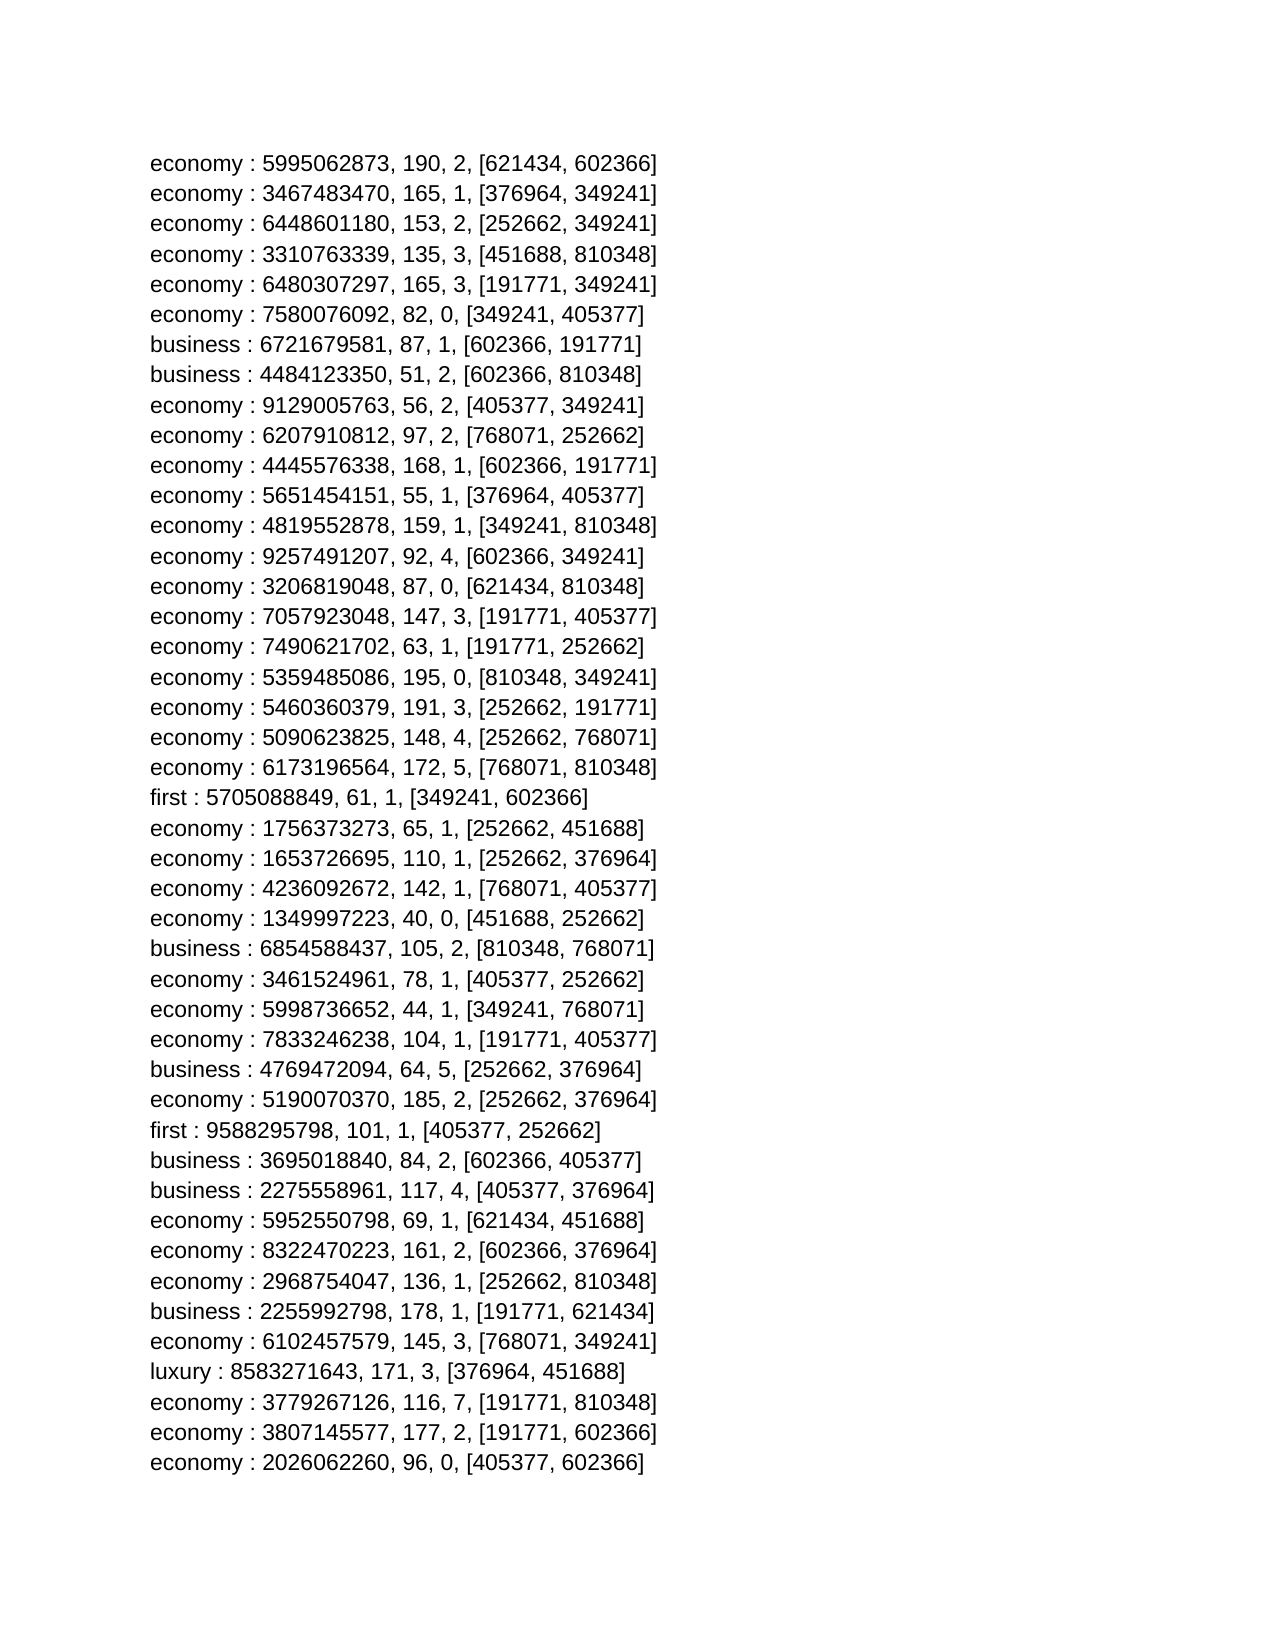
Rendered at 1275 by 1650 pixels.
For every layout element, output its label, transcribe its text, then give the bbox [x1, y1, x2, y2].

text economy : 3206819048, 87, 0, [621434, 810348] [150, 573, 1125, 599]
text economy : 7057923048, 147, 3, [191771, 405377] [150, 603, 1125, 629]
text economy : 9257491207, 92, 4, [602366, 349241] [150, 543, 1125, 569]
text economy : 6173196564, 172, 5, [768071, 810348] [150, 754, 1125, 781]
text economy : 6102457579, 145, 3, [768071, 349241] [150, 1328, 1125, 1354]
text business : 3695018840, 84, 2, [602366, 405377] [150, 1147, 1125, 1173]
text economy : 2026062260, 96, 0, [405377, 602366] [150, 1449, 1125, 1475]
text economy : 7490621702, 63, 1, [191771, 252662] [150, 633, 1125, 660]
text economy : 5359485086, 195, 0, [810348, 349241] [150, 663, 1125, 690]
text economy : 6207910812, 97, 2, [768071, 252662] [150, 422, 1125, 448]
text economy : 4236092672, 142, 1, [768071, 405377] [150, 875, 1125, 901]
text economy : 8322470223, 161, 2, [602366, 376964] [150, 1237, 1125, 1264]
text first : 5705088849, 61, 1, [349241, 602366] [150, 784, 1125, 811]
text economy : 5998736652, 44, 1, [349241, 768071] [150, 996, 1125, 1022]
text business : 6721679581, 87, 1, [602366, 191771] [150, 331, 1125, 358]
text economy : 5460360379, 191, 3, [252662, 191771] [150, 694, 1125, 720]
text economy : 3461524961, 78, 1, [405377, 252662] [150, 966, 1125, 992]
text economy : 3310763339, 135, 3, [451688, 810348] [150, 241, 1125, 267]
text business : 6854588437, 105, 2, [810348, 768071] [150, 935, 1125, 962]
text economy : 3779267126, 116, 7, [191771, 810348] [150, 1388, 1125, 1415]
text economy : 9129005763, 56, 2, [405377, 349241] [150, 392, 1125, 418]
text economy : 5952550798, 69, 1, [621434, 451688] [150, 1207, 1125, 1234]
text business : 4484123350, 51, 2, [602366, 810348] [150, 361, 1125, 388]
text economy : 5995062873, 190, 2, [621434, 602366] [150, 150, 1125, 176]
text business : 2255992798, 178, 1, [191771, 621434] [150, 1298, 1125, 1324]
text economy : 5090623825, 148, 4, [252662, 768071] [150, 724, 1125, 750]
text economy : 5651454151, 55, 1, [376964, 405377] [150, 482, 1125, 509]
text economy : 7580076092, 82, 0, [349241, 405377] [150, 301, 1125, 327]
text business : 2275558961, 117, 4, [405377, 376964] [150, 1177, 1125, 1203]
text economy : 6480307297, 165, 3, [191771, 349241] [150, 271, 1125, 297]
text economy : 2968754047, 136, 1, [252662, 810348] [150, 1268, 1125, 1294]
text economy : 4445576338, 168, 1, [602366, 191771] [150, 452, 1125, 478]
text economy : 1653726695, 110, 1, [252662, 376964] [150, 845, 1125, 871]
text economy : 4819552878, 159, 1, [349241, 810348] [150, 512, 1125, 539]
text economy : 6448601180, 153, 2, [252662, 349241] [150, 210, 1125, 237]
text economy : 1349997223, 40, 0, [451688, 252662] [150, 905, 1125, 932]
text first : 9588295798, 101, 1, [405377, 252662] [150, 1117, 1125, 1143]
text business : 4769472094, 64, 5, [252662, 376964] [150, 1056, 1125, 1083]
text luxury : 8583271643, 171, 3, [376964, 451688] [150, 1358, 1125, 1385]
text economy : 3467483470, 165, 1, [376964, 349241] [150, 180, 1125, 207]
text economy : 7833246238, 104, 1, [191771, 405377] [150, 1026, 1125, 1052]
text economy : 1756373273, 65, 1, [252662, 451688] [150, 814, 1125, 841]
text economy : 3807145577, 177, 2, [191771, 602366] [150, 1419, 1125, 1445]
text economy : 5190070370, 185, 2, [252662, 376964] [150, 1086, 1125, 1113]
